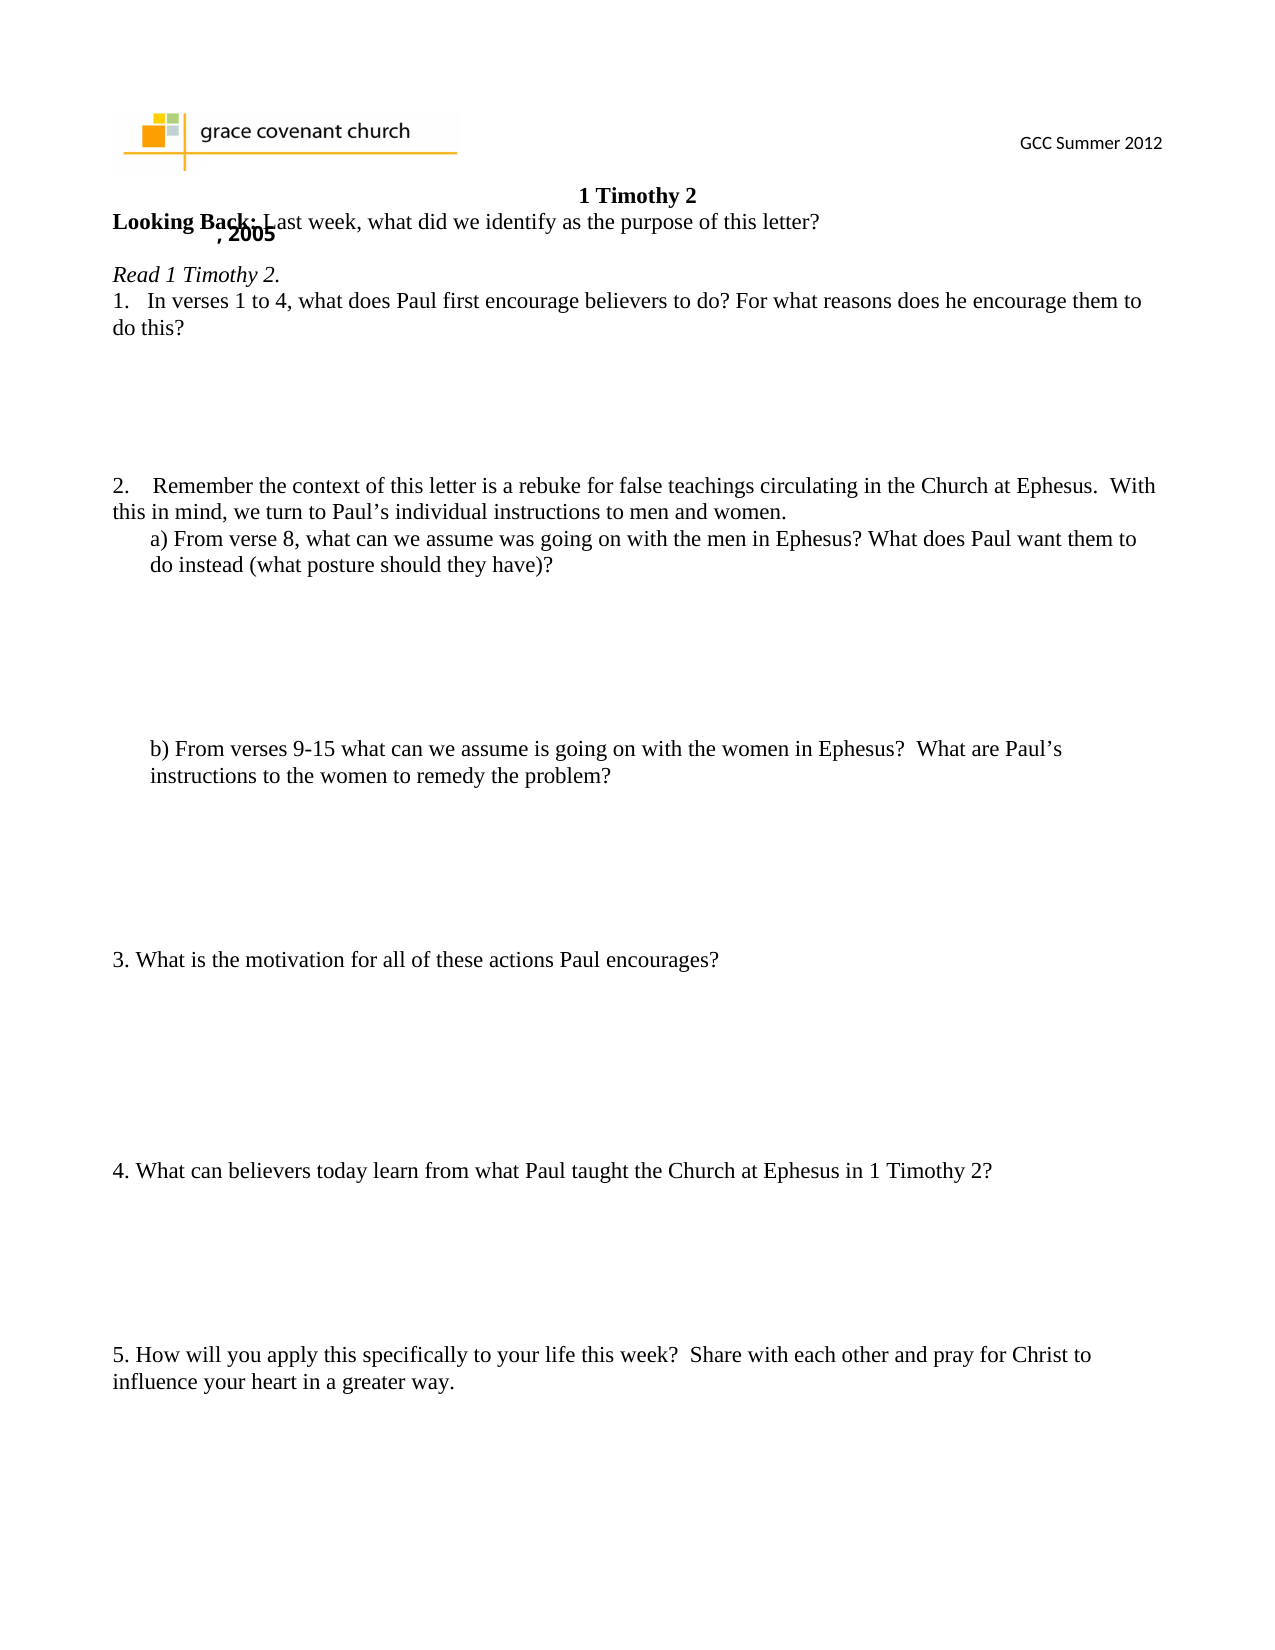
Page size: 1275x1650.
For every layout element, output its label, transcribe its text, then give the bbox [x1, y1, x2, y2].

text Looking Back: Last week, what did we identify as the purpose of this letter? [112, 208, 1162, 235]
picture [112, 112, 460, 171]
text b) From verses 9-15 what can we assume is going on with the women in Ephesus? What are Paul’s instructions to the women to remedy the problem? [150, 735, 1162, 788]
text 1. In verses 1 to 4, what does Paul first encourage believers to do? For what reasons does he encourage them to do this? [112, 287, 1162, 340]
text a) From verse 8, what can we assume was going on with the men in Ephesus? What does Paul want them to do instead (what posture should they have)? [150, 524, 1162, 577]
text Read 1 Timothy 2. [112, 261, 1162, 287]
text 5. How will you apply this specifically to your life this week? Share with each other and pray for Christ to influence your heart in a greater way. [112, 1342, 1162, 1394]
text 3. What is the motivation for all of these actions Paul encourages? [112, 946, 1162, 973]
text 1 Timothy 2 [112, 182, 1162, 208]
text 4. What can believers today learn from what Paul taught the Church at Ephesus in 1 Timothy 2? [112, 1157, 1162, 1183]
text 2. Remember the context of this letter is a rebuke for false teachings circulating in the Church at Ephesus. With this in mind, we turn to Paul’s individual instructions to men and women. [112, 472, 1162, 524]
